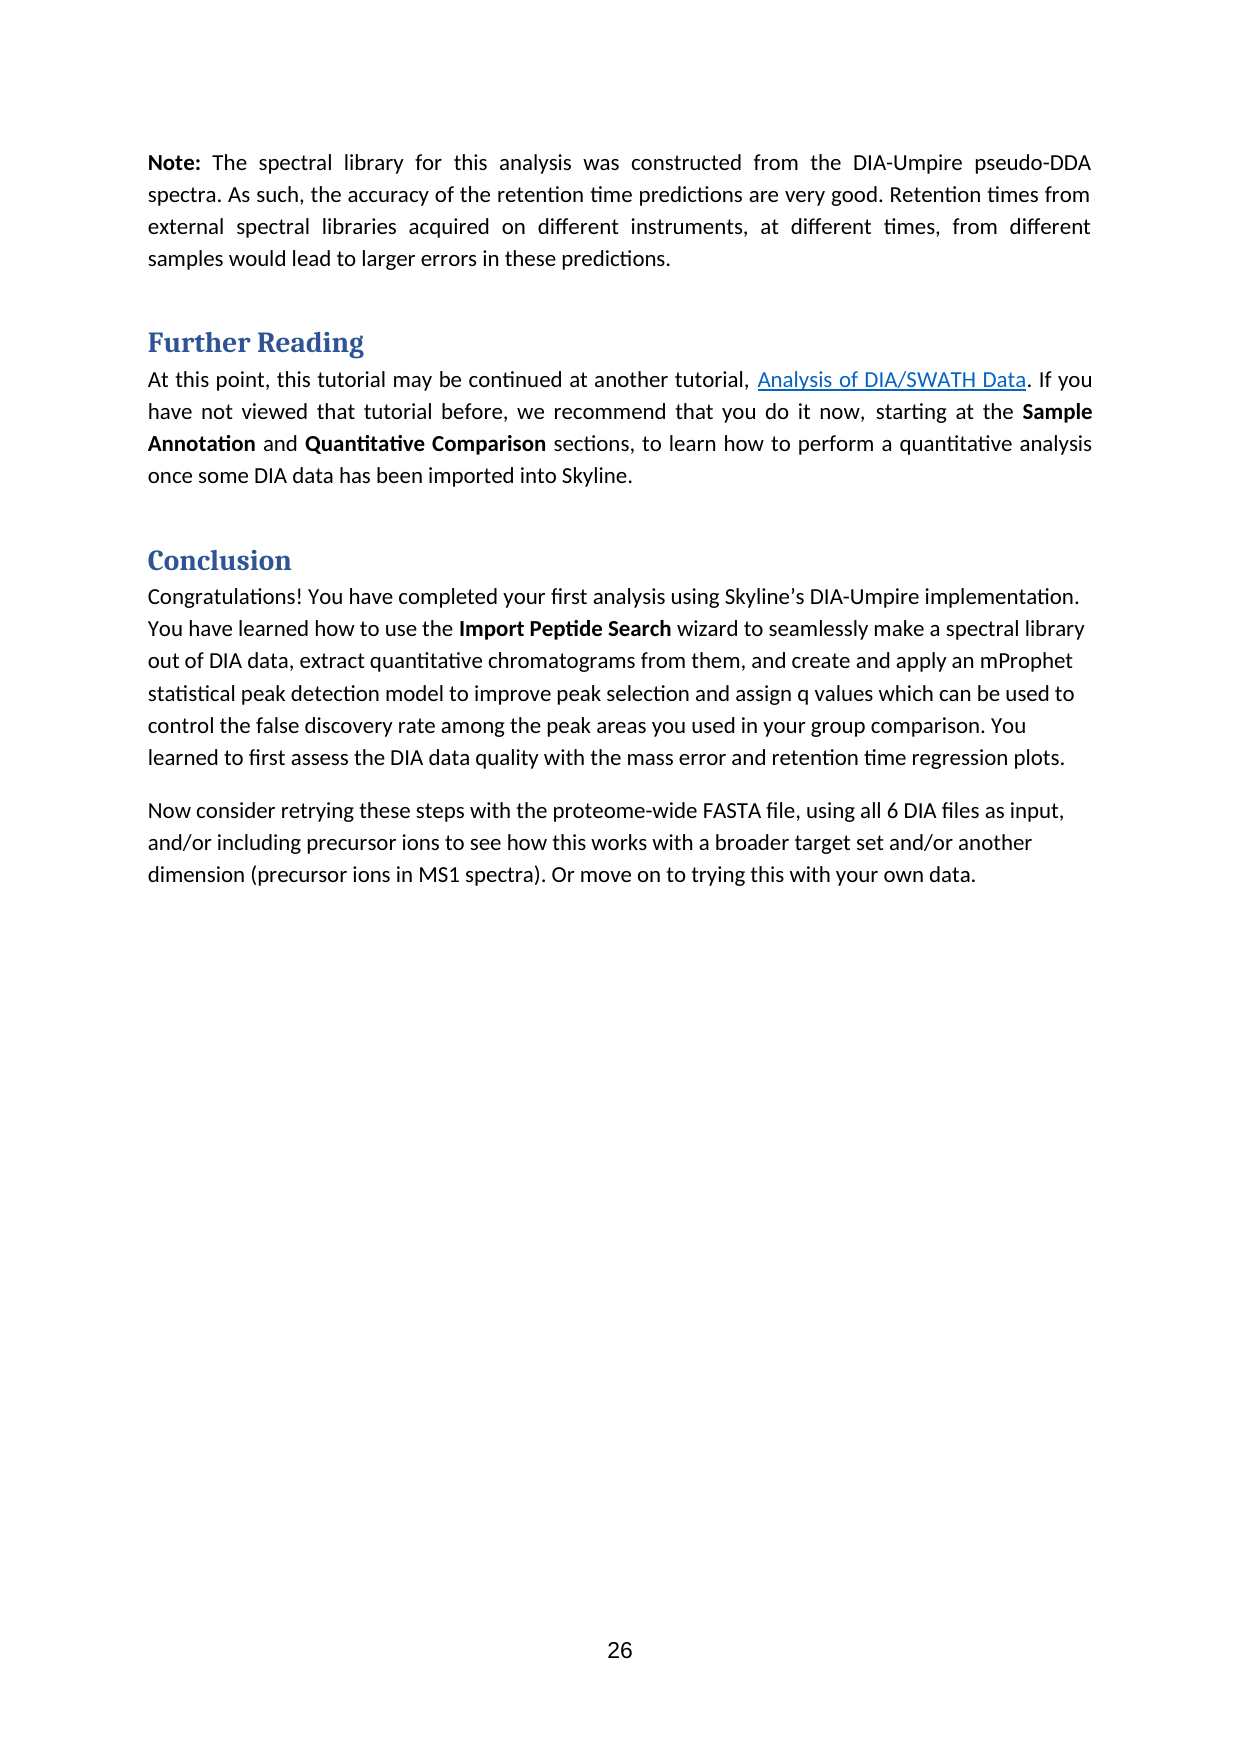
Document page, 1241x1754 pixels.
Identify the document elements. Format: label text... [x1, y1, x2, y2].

subtitle Conclusion [148, 544, 1093, 577]
list At this point, this tutorial may be continued at another tutorial, Analysis of DIA/SWATH Data. If you have not viewed that tutorial before, we recommend that you do it now, starting at the Sample Annotation and Quantitative Comparison sections, to learn how to perform a quantitative analysis once some DIA data has been imported into Skyline. [148, 365, 1093, 489]
text Congratulations! You have completed your first analysis using Skyline’s DIA-Umpire implementation. You have learned how to use the Import Peptide Search wizard to seamlessly make a spectral library out of DIA data, extract quantitative chromatograms from them, and create and apply an mProphet statistical peak detection model to improve peak selection and assign q values which can be used to control the false discovery rate among the peak areas you used in your group comparison. You learned to first assess the DIA data quality with the mass error and retention time regression plots. [148, 582, 1093, 771]
list Note: The spectral library for this analysis was constructed from the DIA-Umpire pseudo-DDA spectra. As such, the accuracy of the retention time predictions are very good. Retention times from external spectral libraries acquired on different instruments, at different times, from different samples would lead to larger errors in these predictions. [148, 148, 1093, 272]
subtitle Further Reading [148, 326, 1093, 360]
text Now consider retrying these steps with the proteome-wide FASTA file, using all 6 DIA files as input, and/or including precursor ions to see how this works with a broader target set and/or another dimension (precursor ions in MS1 spectra). Or move on to trying this with your own data. [148, 796, 1093, 888]
